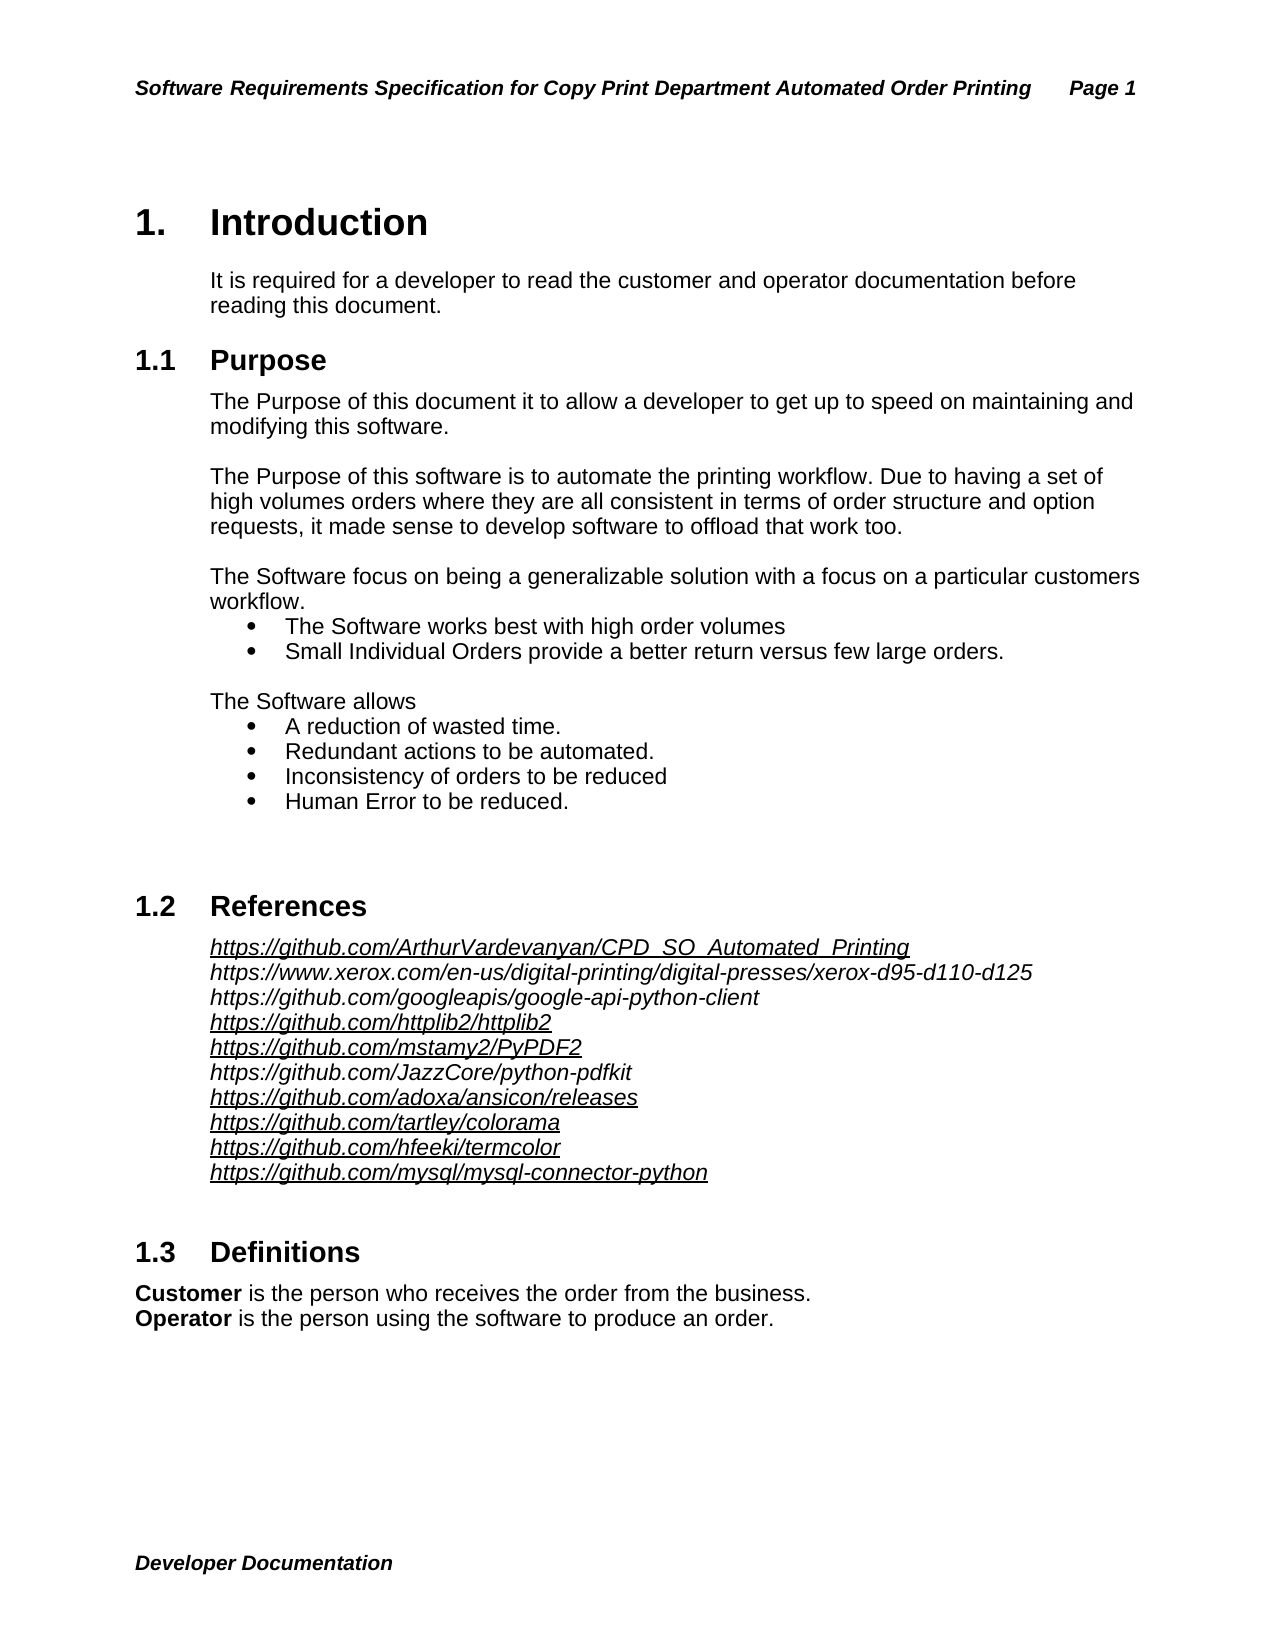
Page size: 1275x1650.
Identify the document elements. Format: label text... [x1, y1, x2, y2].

text https://github.com/adoxa/ansicon/releases [210, 1085, 1140, 1110]
text Customer is the person who receives the order from the business. [135, 1281, 1140, 1306]
list The Software works best with high order volumes [247, 614, 1140, 639]
text https://github.com/mysql/mysql-connector-python [210, 1160, 1140, 1185]
list A reduction of wasted time. [247, 714, 1140, 739]
text https://github.com/ArthurVardevanyan/CPD_SO_Automated_Printing [210, 935, 1140, 960]
text Operator is the person using the software to produce an order. [135, 1306, 1140, 1331]
subtitle References [135, 889, 1140, 923]
text The Purpose of this software is to automate the printing workflow. Due to having a set of high volumes orders where they are all consistent in terms of order structure and option requests, it made sense to develop software to offload that work too. [210, 464, 1140, 539]
subtitle Introduction [135, 200, 1140, 243]
subtitle Purpose [135, 343, 1140, 377]
text It is required for a developer to read the customer and operator documentation before reading this document. [210, 268, 1140, 318]
text https://github.com/googleapis/google-api-python-client [210, 985, 1140, 1010]
text https://github.com/tartley/colorama [210, 1110, 1140, 1135]
list Inconsistency of orders to be reduced [247, 764, 1140, 789]
list Small Individual Orders provide a better return versus few large orders. [247, 639, 1140, 664]
text The Software allows [210, 689, 1140, 714]
text https://www.xerox.com/en-us/digital-printing/digital-presses/xerox-d95-d110-d125 [210, 960, 1140, 985]
text https://github.com/hfeeki/termcolor [210, 1135, 1140, 1160]
list Human Error to be reduced. [247, 789, 1140, 814]
list Redundant actions to be automated. [247, 739, 1140, 764]
text The Software focus on being a generalizable solution with a focus on a particular customers workflow. [210, 564, 1140, 614]
text https://github.com/JazzCore/python-pdfkit [210, 1060, 1140, 1085]
text https://github.com/httplib2/httplib2 [210, 1010, 1140, 1035]
subtitle Definitions [135, 1235, 1140, 1269]
text https://github.com/mstamy2/PyPDF2 [210, 1035, 1140, 1060]
text The Purpose of this document it to allow a developer to get up to speed on maintaining and modifying this software. [210, 389, 1140, 439]
